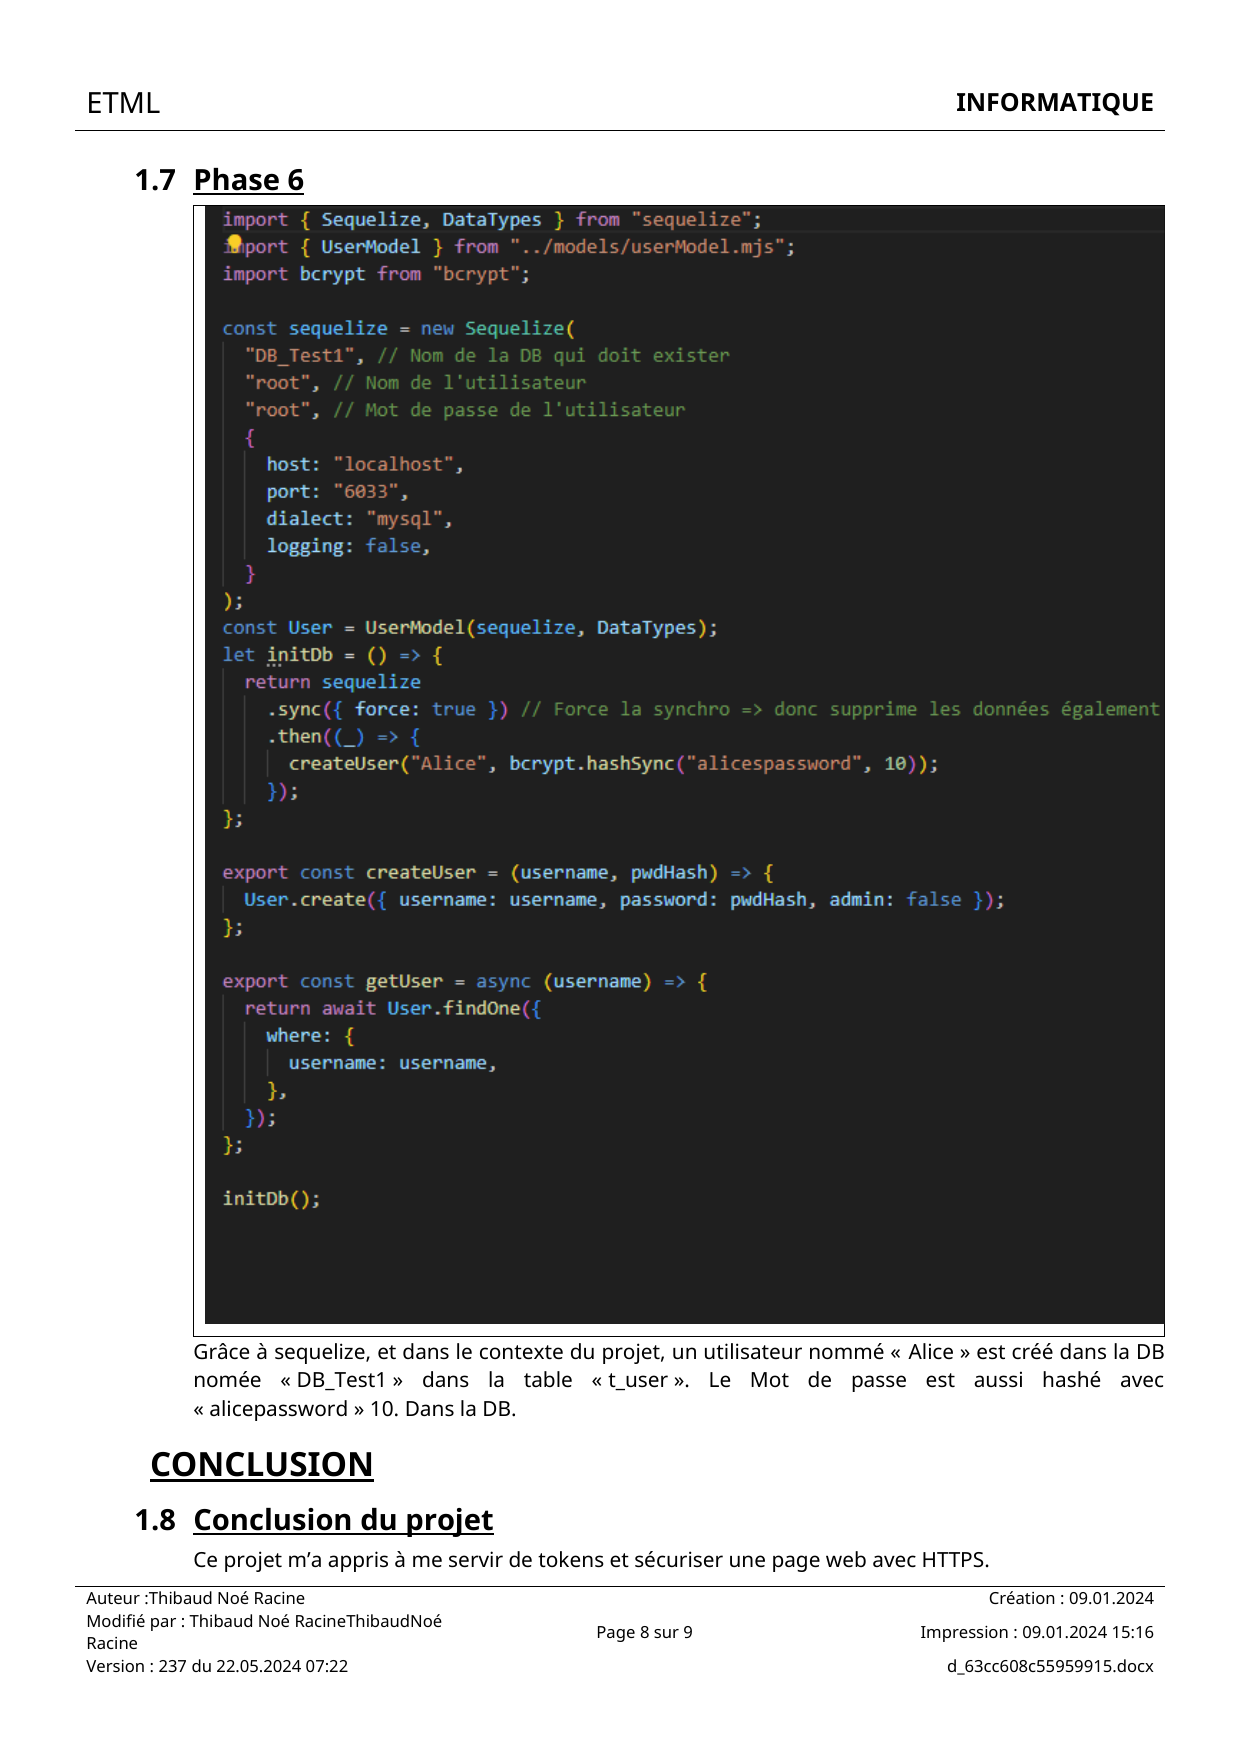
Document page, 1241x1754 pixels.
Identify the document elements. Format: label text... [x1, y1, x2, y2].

subtitle Conclusion du projet [134, 1499, 1165, 1539]
picture [205, 206, 1165, 1324]
subtitle Conclusion [150, 1441, 1165, 1487]
text Ce projet m’a appris à me servir de tokens et sécuriser une page web avec HTTPS. [193, 1545, 1165, 1573]
text Grâce à sequelize, et dans le contexte du projet, un utilisateur nommé « Alice » est créé dans la DB nomée « DB_Test1 » dans la table « t_user ». Le Mot de passe est aussi hashé avec « alicepassword » 10. Dans la DB. [193, 1337, 1165, 1422]
subtitle Phase 6 [134, 159, 1165, 199]
table_header [194, 206, 1164, 1336]
